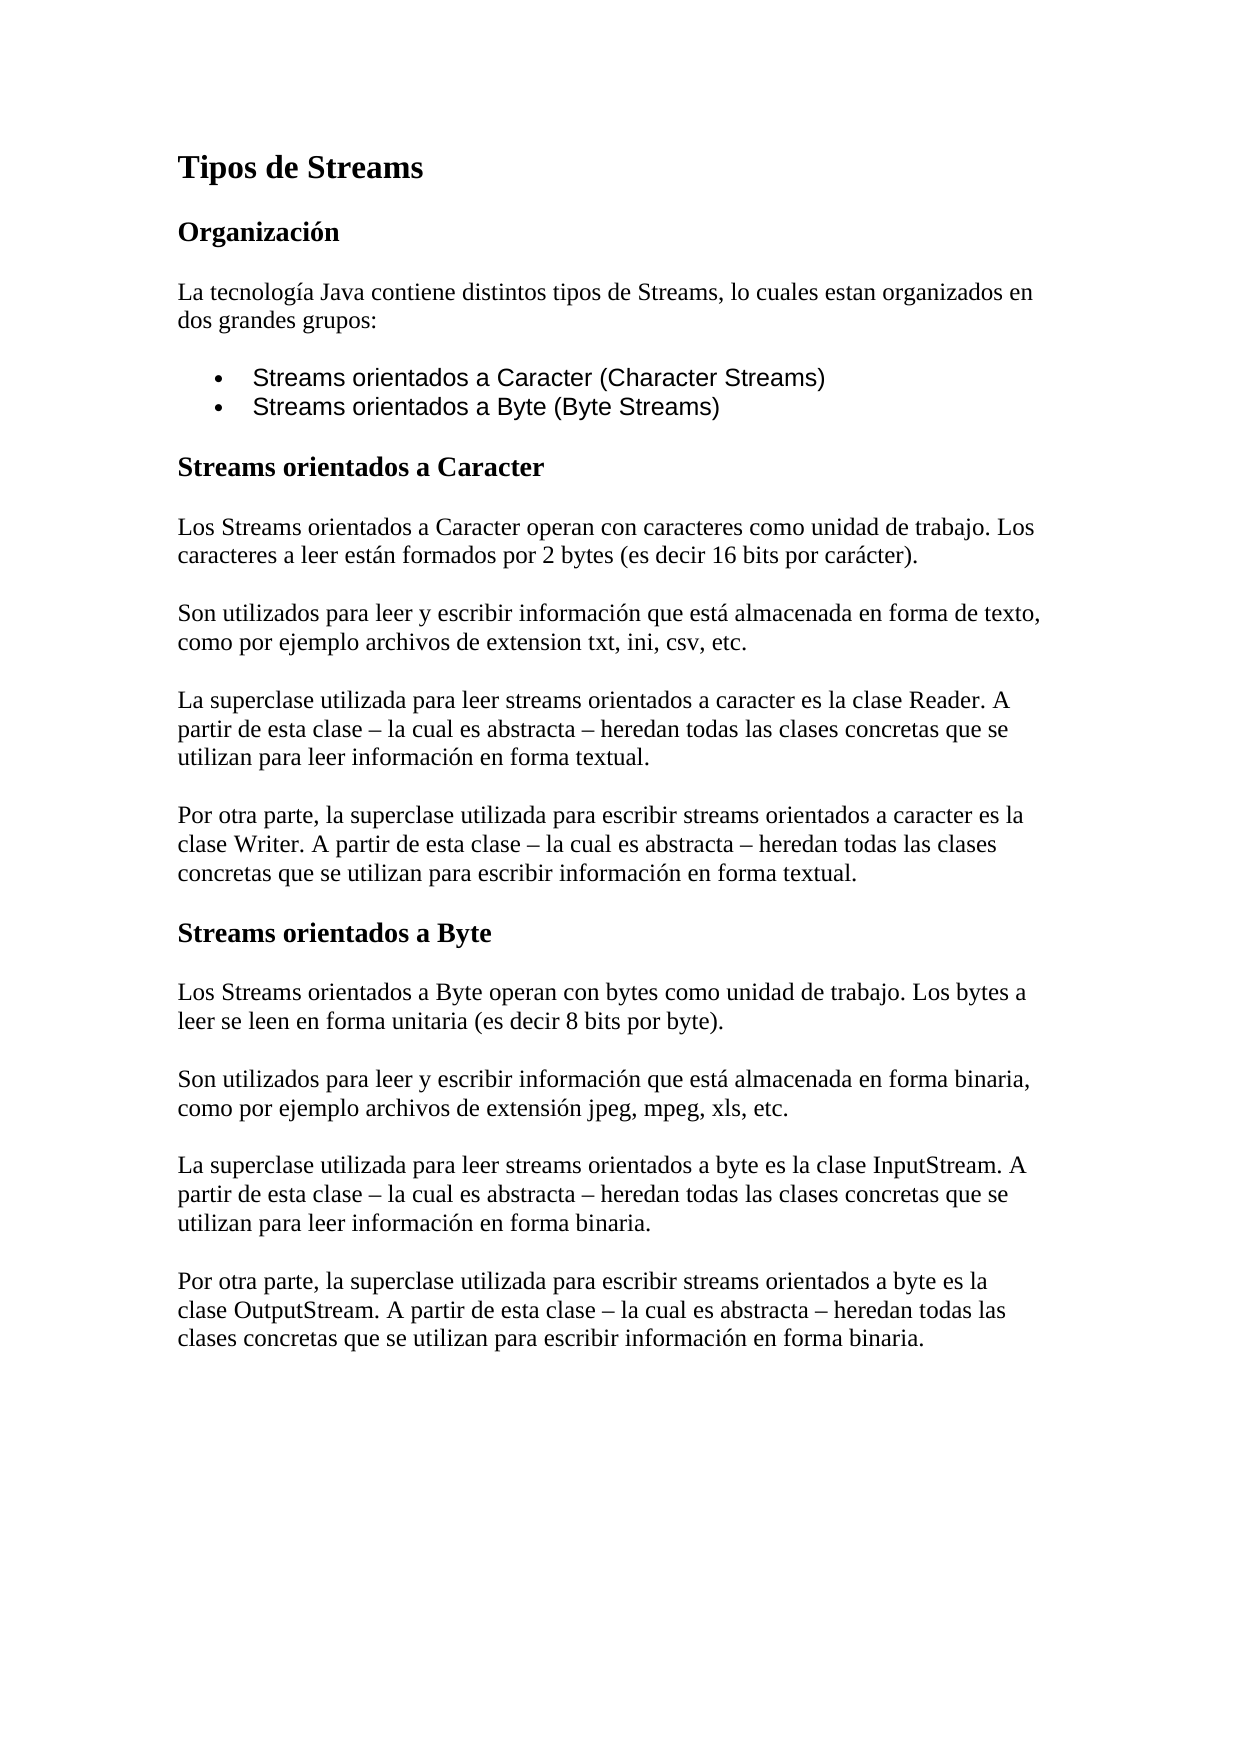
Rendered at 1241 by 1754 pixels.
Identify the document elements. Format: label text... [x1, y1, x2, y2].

text La tecnología Java contiene distintos tipos de Streams, lo cuales estan organizados en dos grandes grupos: [177, 277, 1063, 334]
text Por otra parte, la superclase utilizada para escribir streams orientados a caracter es la clase Writer. A partir de esta clase – la cual es abstracta – heredan todas las clases concretas que se utilizan para escribir información en forma textual. [177, 800, 1063, 887]
text Por otra parte, la superclase utilizada para escribir streams orientados a byte es la clase OutputStream. A partir de esta clase – la cual es abstracta – heredan todas las clases concretas que se utilizan para escribir información en forma binaria. [177, 1266, 1063, 1352]
text La superclase utilizada para leer streams orientados a caracter es la clase Reader. A partir de esta clase – la cual es abstracta – heredan todas las clases concretas que se utilizan para leer información en forma textual. [177, 685, 1063, 771]
text Organización [177, 215, 1063, 247]
text Tipos de Streams [177, 148, 1063, 186]
text Streams orientados a Byte [177, 916, 1063, 948]
text Los Streams orientados a Caracter operan con caracteres como unidad de trabajo. Los caracteres a leer están formados por 2 bytes (es decir 16 bits por carácter). [177, 512, 1063, 569]
text Son utilizados para leer y escribir información que está almacenada en forma de texto, como por ejemplo archivos de extension txt, ini, csv, etc. [177, 598, 1063, 656]
text Son utilizados para leer y escribir información que está almacenada en forma binaria, como por ejemplo archivos de extensión jpeg, mpeg, xls, etc. [177, 1064, 1063, 1121]
text Streams orientados a Caracter [177, 450, 1063, 482]
list Streams orientados a Caracter (Character Streams) [215, 363, 1063, 392]
list Streams orientados a Byte (Byte Streams) [215, 392, 1063, 421]
text La superclase utilizada para leer streams orientados a byte es la clase InputStream. A partir de esta clase – la cual es abstracta – heredan todas las clases concretas que se utilizan para leer información en forma binaria. [177, 1151, 1063, 1237]
text Los Streams orientados a Byte operan con bytes como unidad de trabajo. Los bytes a leer se leen en forma unitaria (es decir 8 bits por byte). [177, 977, 1063, 1035]
